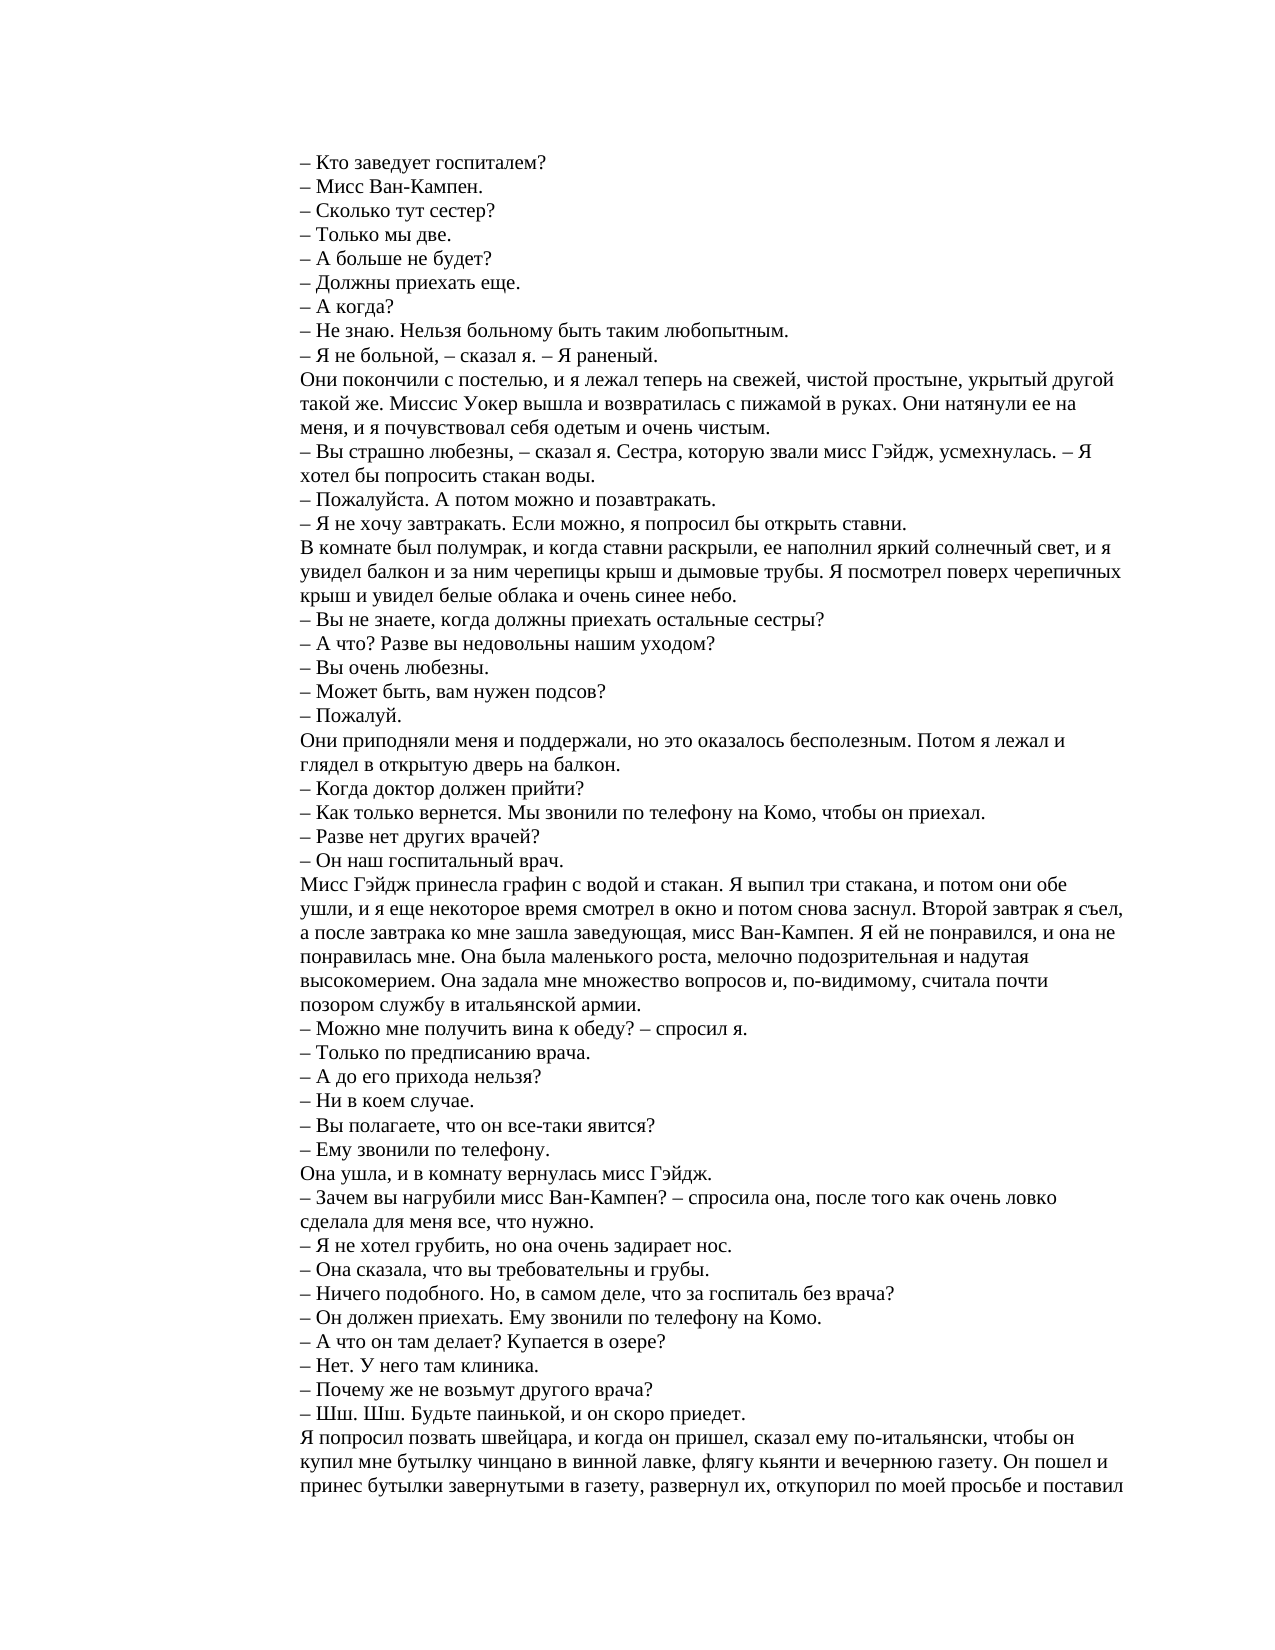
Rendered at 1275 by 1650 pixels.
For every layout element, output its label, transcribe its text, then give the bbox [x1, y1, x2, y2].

text – А больше не будет? [300, 246, 1125, 270]
text – Он должен приехать. Ему звонили по телефону на Комо. [300, 1305, 1125, 1329]
text – Шш. Шш. Будьте паинькой, и он скоро приедет. [300, 1401, 1125, 1425]
text – Я не хочу завтракать. Если можно, я попросил бы открыть ставни. [300, 511, 1125, 535]
text – Ему звонили по телефону. [300, 1137, 1125, 1161]
text – Должны приехать еще. [300, 270, 1125, 294]
text Она ушла, и в комнату вернулась мисс Гэйдж. [300, 1161, 1125, 1185]
text – Не знаю. Нельзя больному быть таким любопытным. [300, 318, 1125, 342]
text В комнате был полумрак, и когда ставни раскрыли, ее наполнил яркий солнечный свет, и я увидел балкон и за ним черепицы крыш и дымовые трубы. Я посмотрел поверх черепичных крыш и увидел белые облака и очень синее небо. [300, 535, 1125, 607]
text Они покончили с постелью, и я лежал теперь на свежей, чистой простыне, укрытый другой такой же. Миссис Уокер вышла и возвратилась с пижамой в руках. Они натянули ее на меня, и я почувствовал себя одетым и очень чистым. [300, 367, 1125, 439]
text – Нет. У него там клиника. [300, 1353, 1125, 1377]
text – Вы полагаете, что он все-таки явится? [300, 1112, 1125, 1137]
text – Пожалуй. [300, 703, 1125, 727]
text – Я не больной, – сказал я. – Я раненый. [300, 342, 1125, 367]
text – Зачем вы нагрубили мисс Ван-Кампен? – спросила она, после того как очень ловко сделала для меня все, что нужно. [300, 1185, 1125, 1233]
text – Она сказала, что вы требовательны и грубы. [300, 1257, 1125, 1281]
text – Только по предписанию врача. [300, 1040, 1125, 1064]
text – Ни в коем случае. [300, 1088, 1125, 1112]
text – Можно мне получить вина к обеду? – спросил я. [300, 1016, 1125, 1040]
text – Только мы две. [300, 222, 1125, 246]
text Мисс Гэйдж принесла графин с водой и стакан. Я выпил три стакана, и потом они обе ушли, и я еще некоторое время смотрел в окно и потом снова заснул. Второй завтрак я съел, а после завтрака ко мне зашла заведующая, мисс Ван-Кампен. Я ей не понравился, и она не понравилась мне. Она была маленького роста, мелочно подозрительная и надутая высокомерием. Она задала мне множество вопросов и, по-видимому, считала почти позором службу в итальянской армии. [300, 872, 1125, 1016]
text – Я не хотел грубить, но она очень задирает нос. [300, 1233, 1125, 1257]
text – Вы не знаете, когда должны приехать остальные сестры? [300, 607, 1125, 631]
text – А когда? [300, 294, 1125, 318]
text – Может быть, вам нужен подсов? [300, 679, 1125, 703]
text – Почему же не возьмут другого врача? [300, 1377, 1125, 1401]
text – Вы страшно любезны, – сказал я. Сестра, которую звали мисс Гэйдж, усмехнулась. – Я хотел бы попросить стакан воды. [300, 439, 1125, 487]
text – Разве нет других врачей? [300, 824, 1125, 848]
text – Когда доктор должен прийти? [300, 776, 1125, 800]
text – Мисс Ван-Кампен. [300, 174, 1125, 198]
text – А что он там делает? Купается в озере? [300, 1329, 1125, 1353]
text – Как только вернется. Мы звонили по телефону на Комо, чтобы он приехал. [300, 800, 1125, 824]
text – А до его прихода нельзя? [300, 1064, 1125, 1088]
text – Он наш госпитальный врач. [300, 848, 1125, 872]
text – Ничего подобного. Но, в самом деле, что за госпиталь без врача? [300, 1281, 1125, 1305]
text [300, 1425, 1125, 1497]
text – Пожалуйста. А потом можно и позавтракать. [300, 487, 1125, 511]
text – Вы очень любезны. [300, 655, 1125, 679]
text – Сколько тут сестер? [300, 198, 1125, 222]
text – Кто заведует госпиталем? [300, 150, 1125, 174]
text Они приподняли меня и поддержали, но это оказалось бесполезным. Потом я лежал и глядел в открытую дверь на балкон. [300, 727, 1125, 776]
text – А что? Разве вы недовольны нашим уходом? [300, 631, 1125, 655]
